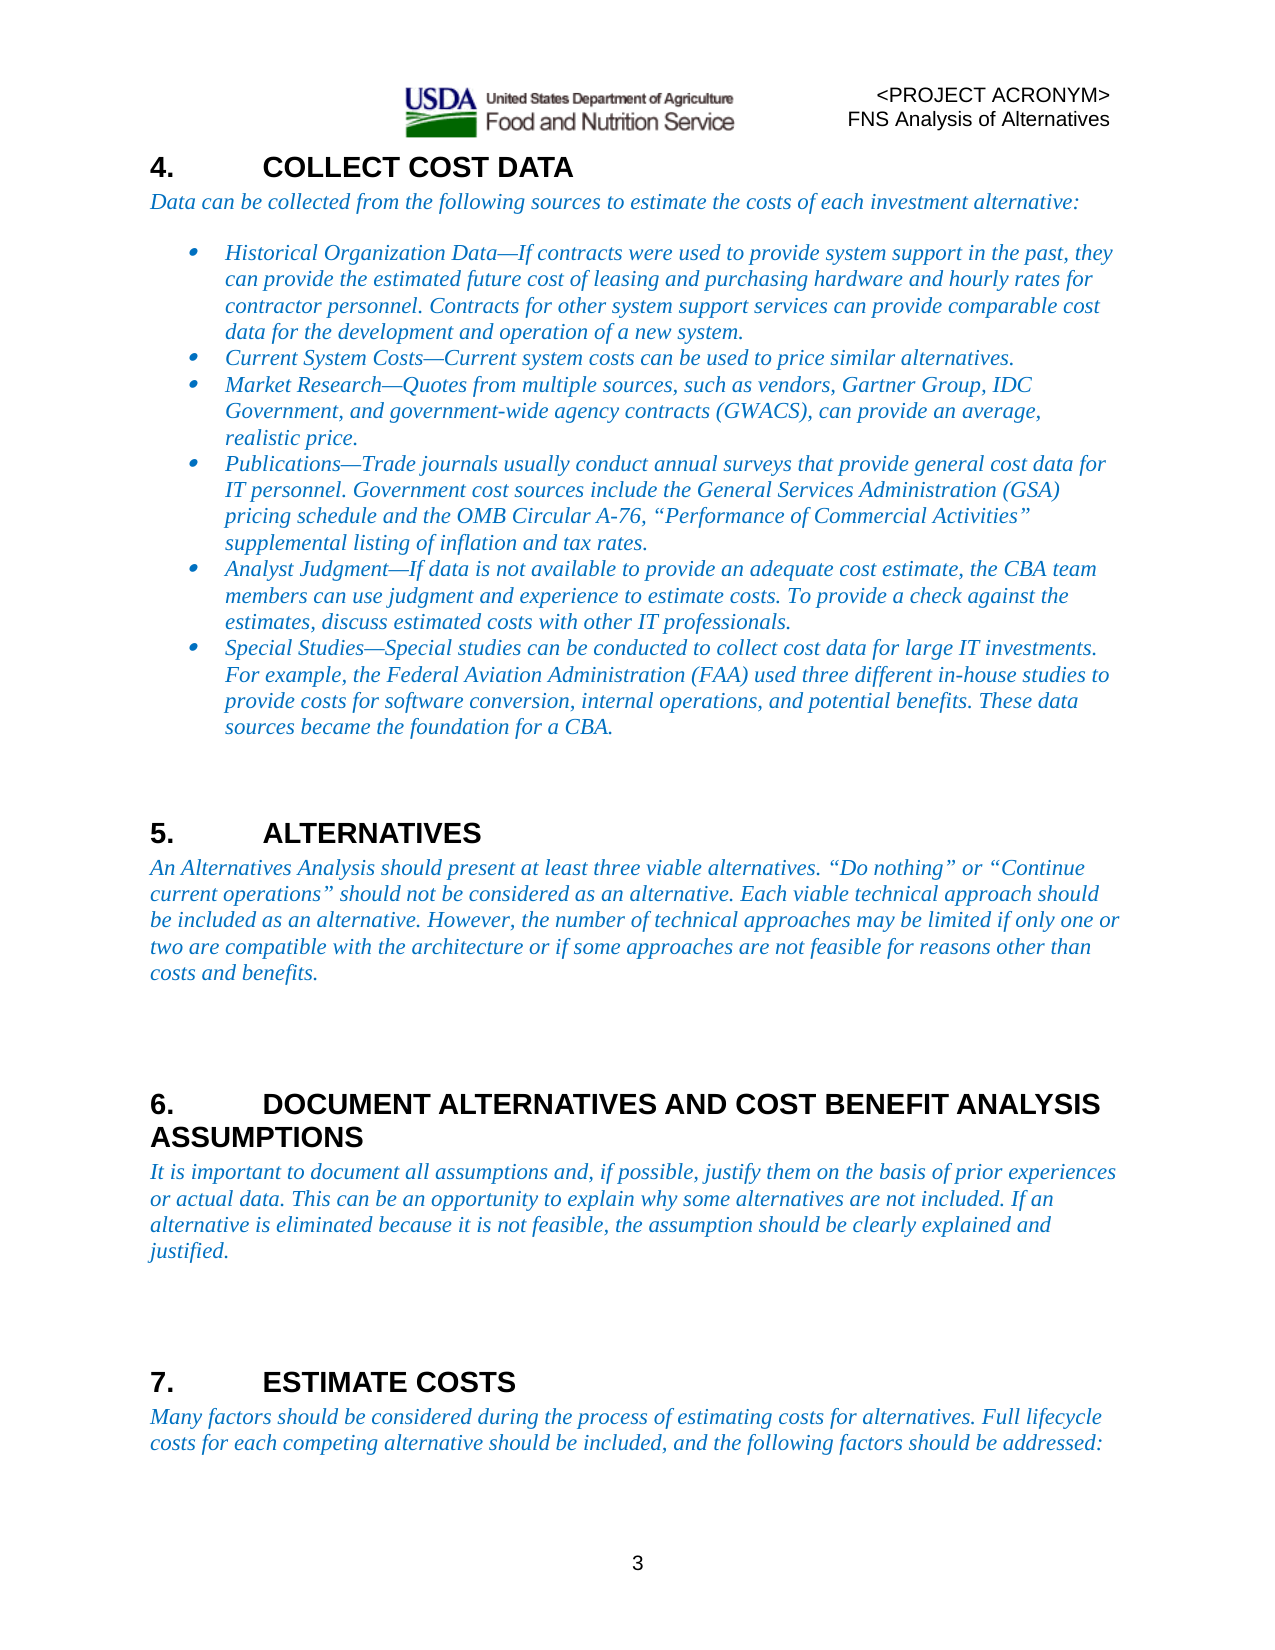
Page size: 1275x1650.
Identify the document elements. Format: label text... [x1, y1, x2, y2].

text An Alternatives Analysis should present at least three viable alternatives. “Do nothing” or “Continue current operations” should not be considered as an alternative. Each viable technical approach should be included as an alternative. However, the number of technical approaches may be limited if only one or two are compatible with the architecture or if some approaches are not feasible for reasons other than costs and benefits. [150, 854, 1125, 986]
subtitle DOCUMENT ALTERNATIVES AND COST BENEFIT ANALYSIS ASSUMPTIONS [150, 1087, 1125, 1154]
picture [391, 75, 746, 146]
text Many factors should be considered during the process of estimating costs for alternatives. Full lifecycle costs for each competing alternative should be included, and the following factors should be addressed: [150, 1403, 1125, 1455]
subtitle ALTERNATIVES [150, 816, 1125, 850]
text Historical Organization Data—If contracts were used to provide system support in the past, they can provide the estimated future cost of leasing and purchasing hardware and hourly rates for contractor personnel. Contracts for other system support services can provide comparable cost data for the development and operation of a new system. [187, 239, 1125, 344]
text Current System Costs—Current system costs can be used to price similar alternatives. [187, 344, 1125, 371]
text Publications—Trade journals usually conduct annual surveys that provide general cost data for IT personnel. Government cost sources include the General Services Administration (GSA) pricing schedule and the OMB Circular A-76, “Performance of Commercial Activities” supplemental listing of inflation and tax rates. [187, 450, 1125, 555]
text Market Research—Quotes from multiple sources, such as vendors, Gartner Group, IDC Government, and government-wide agency contracts (GWACS), can provide an average, realistic price. [187, 371, 1125, 450]
text Data can be collected from the following sources to estimate the costs of each investment alternative: [150, 188, 1125, 214]
text Analyst Judgment—If data is not available to provide an adequate cost estimate, the CBA team members can use judgment and experience to estimate costs. To provide a check against the estimates, discuss estimated costs with other IT professionals. [187, 555, 1125, 634]
text It is important to document all assumptions and, if possible, justify them on the basis of prior experiences or actual data. This can be an opportunity to explain why some alternatives are not included. If an alternative is eliminated because it is not feasible, the assumption should be clearly explained and justified. [150, 1158, 1125, 1264]
subtitle COLLeCT COST DATA [150, 150, 1125, 183]
text Special Studies—Special studies can be conducted to collect cost data for large IT investments. For example, the Federal Aviation Administration (FAA) used three different in-house studies to provide costs for software conversion, internal operations, and potential benefits. These data sources became the foundation for a CBA. [187, 634, 1125, 740]
subtitle ESTIMATE COSTS [150, 1365, 1125, 1398]
